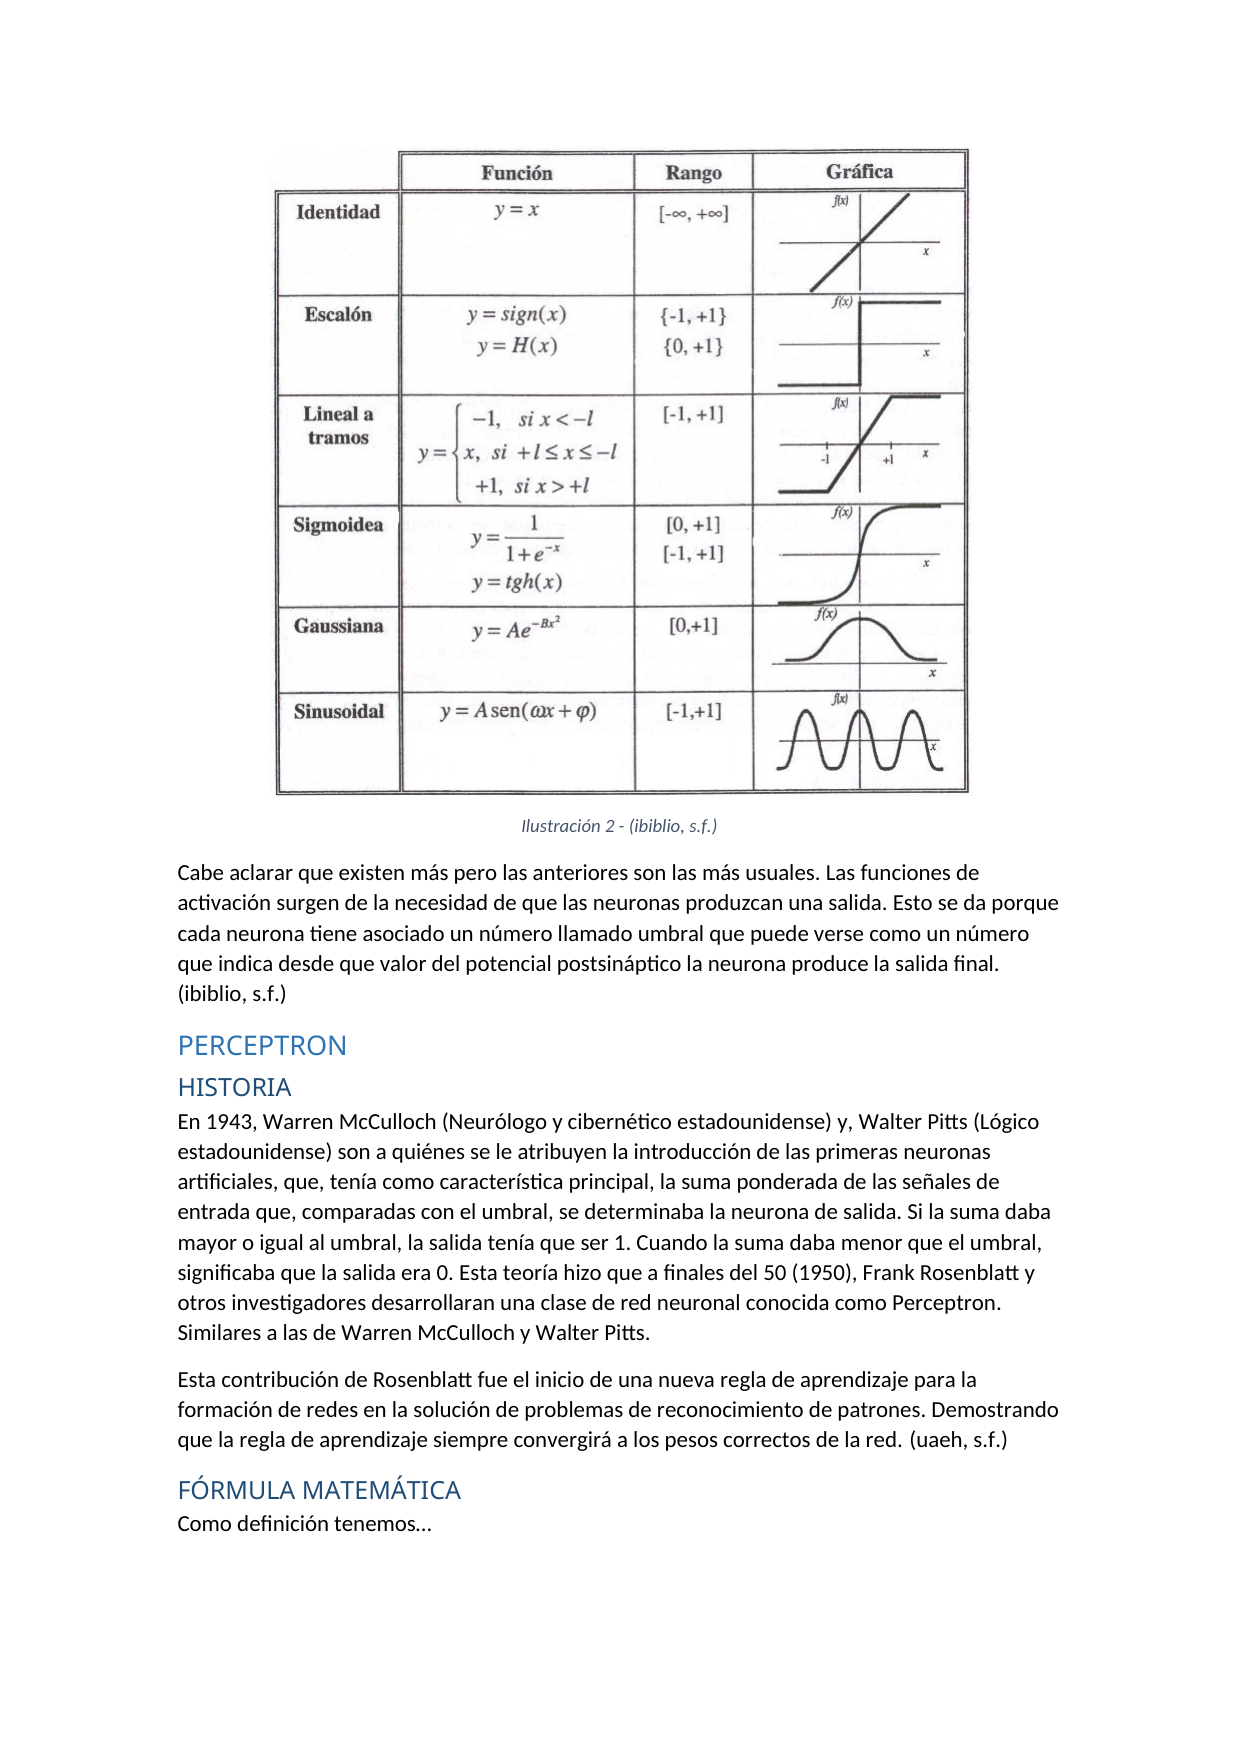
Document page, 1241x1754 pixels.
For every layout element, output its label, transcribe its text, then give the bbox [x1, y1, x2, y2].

subtitle PERCEPTRON [177, 1026, 1063, 1063]
text Esta contribución de Rosenblatt fue el inicio de una nueva regla de aprendizaje para la formación de redes en la solución de problemas de reconocimiento de patrones. Demostrando que la regla de aprendizaje siempre convergirá a los pesos correctos de la red. [177, 1365, 1063, 1453]
picture [269, 147, 972, 796]
subtitle FÓRMULA MATEMÁTICA [177, 1472, 1063, 1506]
text Ilustración 2 - [177, 814, 1063, 837]
text Cabe aclarar que existen más pero las anteriores son las más usuales. Las funciones de activación surgen de la necesidad de que las neuronas produzcan una salida. Esto se da porque cada neurona tiene asociado un número llamado umbral que puede verse como un número que indica desde que valor del potencial postsináptico la neurona produce la salida final. [177, 858, 1063, 1007]
subtitle HISTORIA [177, 1070, 1063, 1104]
text En 1943, Warren McCulloch (Neurólogo y cibernético estadounidense) y, Walter Pitts (Lógico estadounidense) son a quiénes se le atribuyen la introducción de las primeras neuronas artificiales, que, tenía como característica principal, la suma ponderada de las señales de entrada que, comparadas con el umbral, se determinaba la neurona de salida. Si la suma daba mayor o igual al umbral, la salida tenía que ser 1. Cuando la suma daba menor que el umbral, significaba que la salida era 0. Esta teoría hizo que a finales del 50 (1950), Frank Rosenblatt y otros investigadores desarrollaran una clase de red neuronal conocida como Perceptron. Similares a las de Warren McCulloch y Walter Pitts. [177, 1107, 1063, 1346]
text Como definición tenemos… [177, 1509, 1063, 1537]
